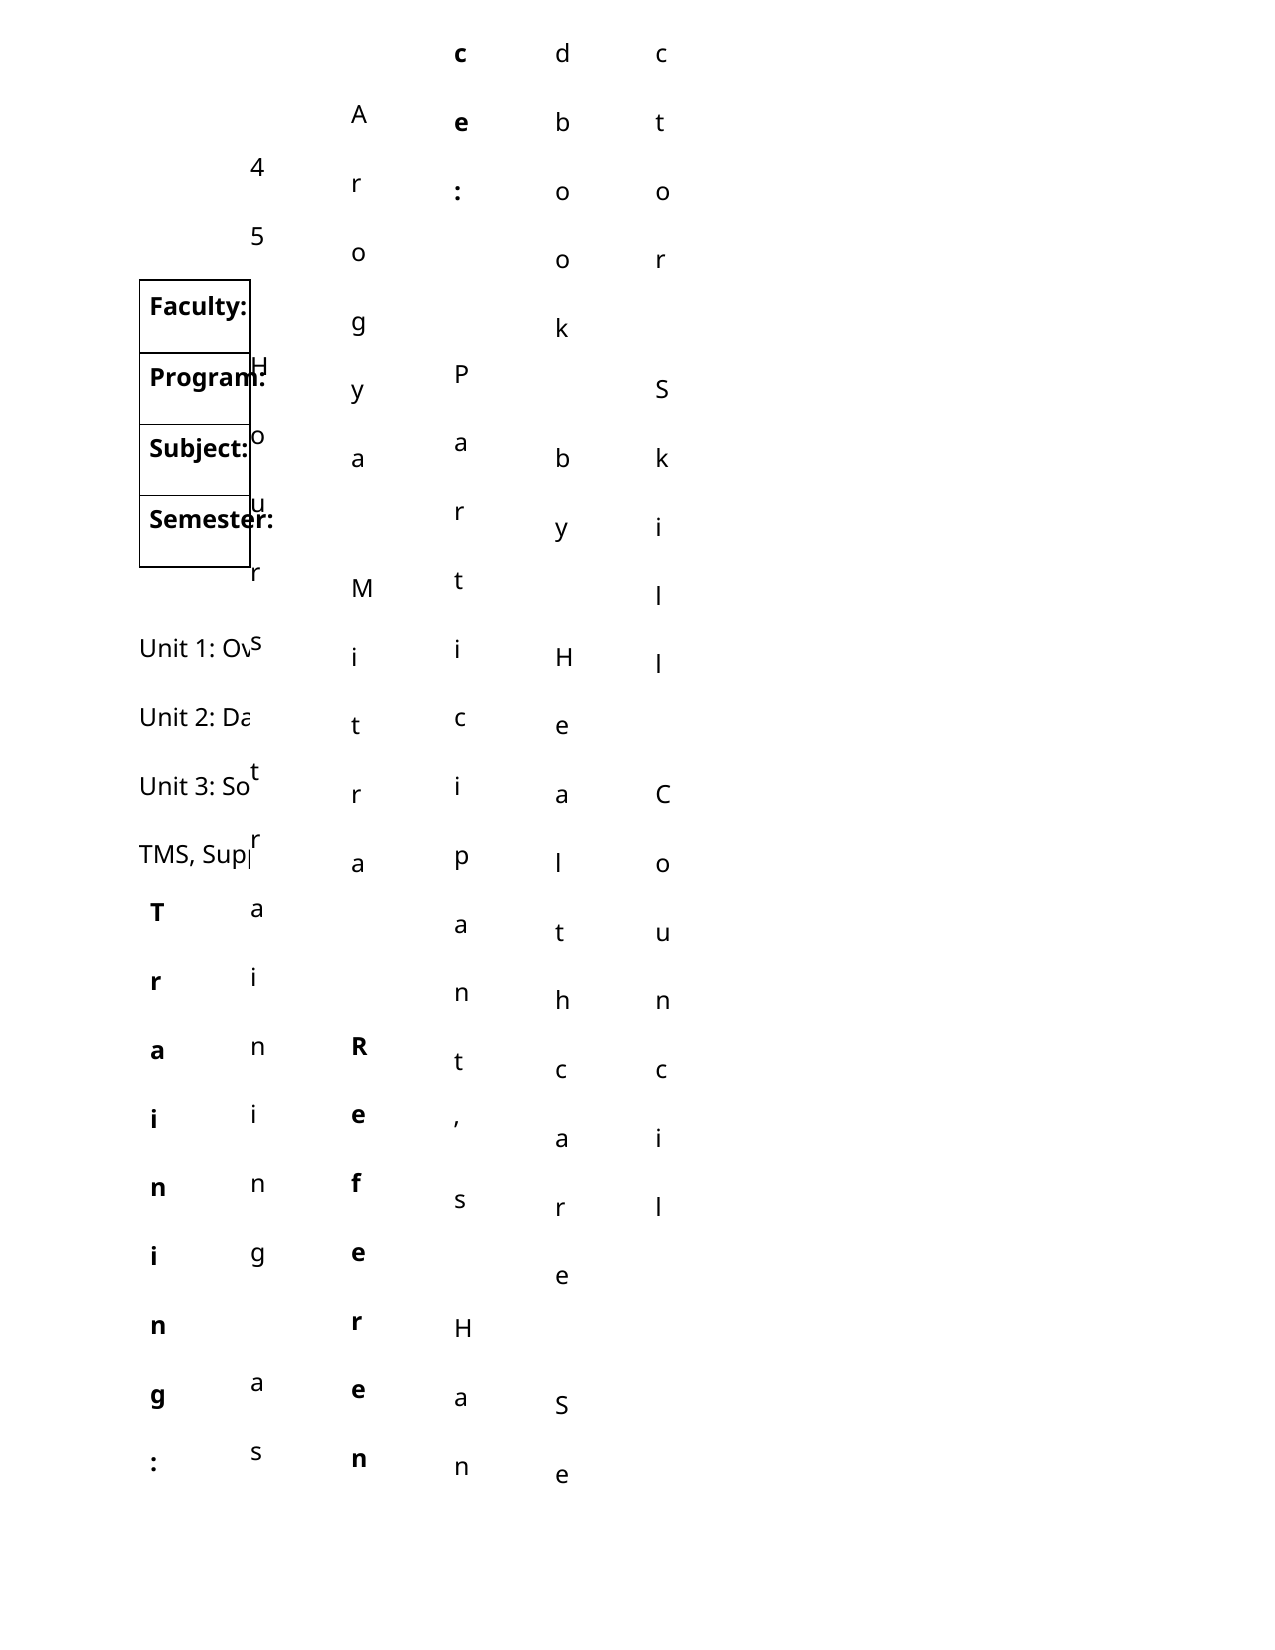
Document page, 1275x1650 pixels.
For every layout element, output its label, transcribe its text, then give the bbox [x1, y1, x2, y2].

table_header Unit 1: Overview of ABPMJAY Unit 2: Daily Operation Process Unit 3: Software and Systems: BIS, TMS, Support Unit 4: Hardware [139, 625, 250, 869]
table_cell Subject: Arogya Mitra [140, 425, 249, 495]
table_cell Semester: 1 [140, 496, 249, 566]
table_header Faculty: Science [140, 281, 249, 352]
table_cell Program: B. Sc. (Hons) [140, 354, 249, 424]
